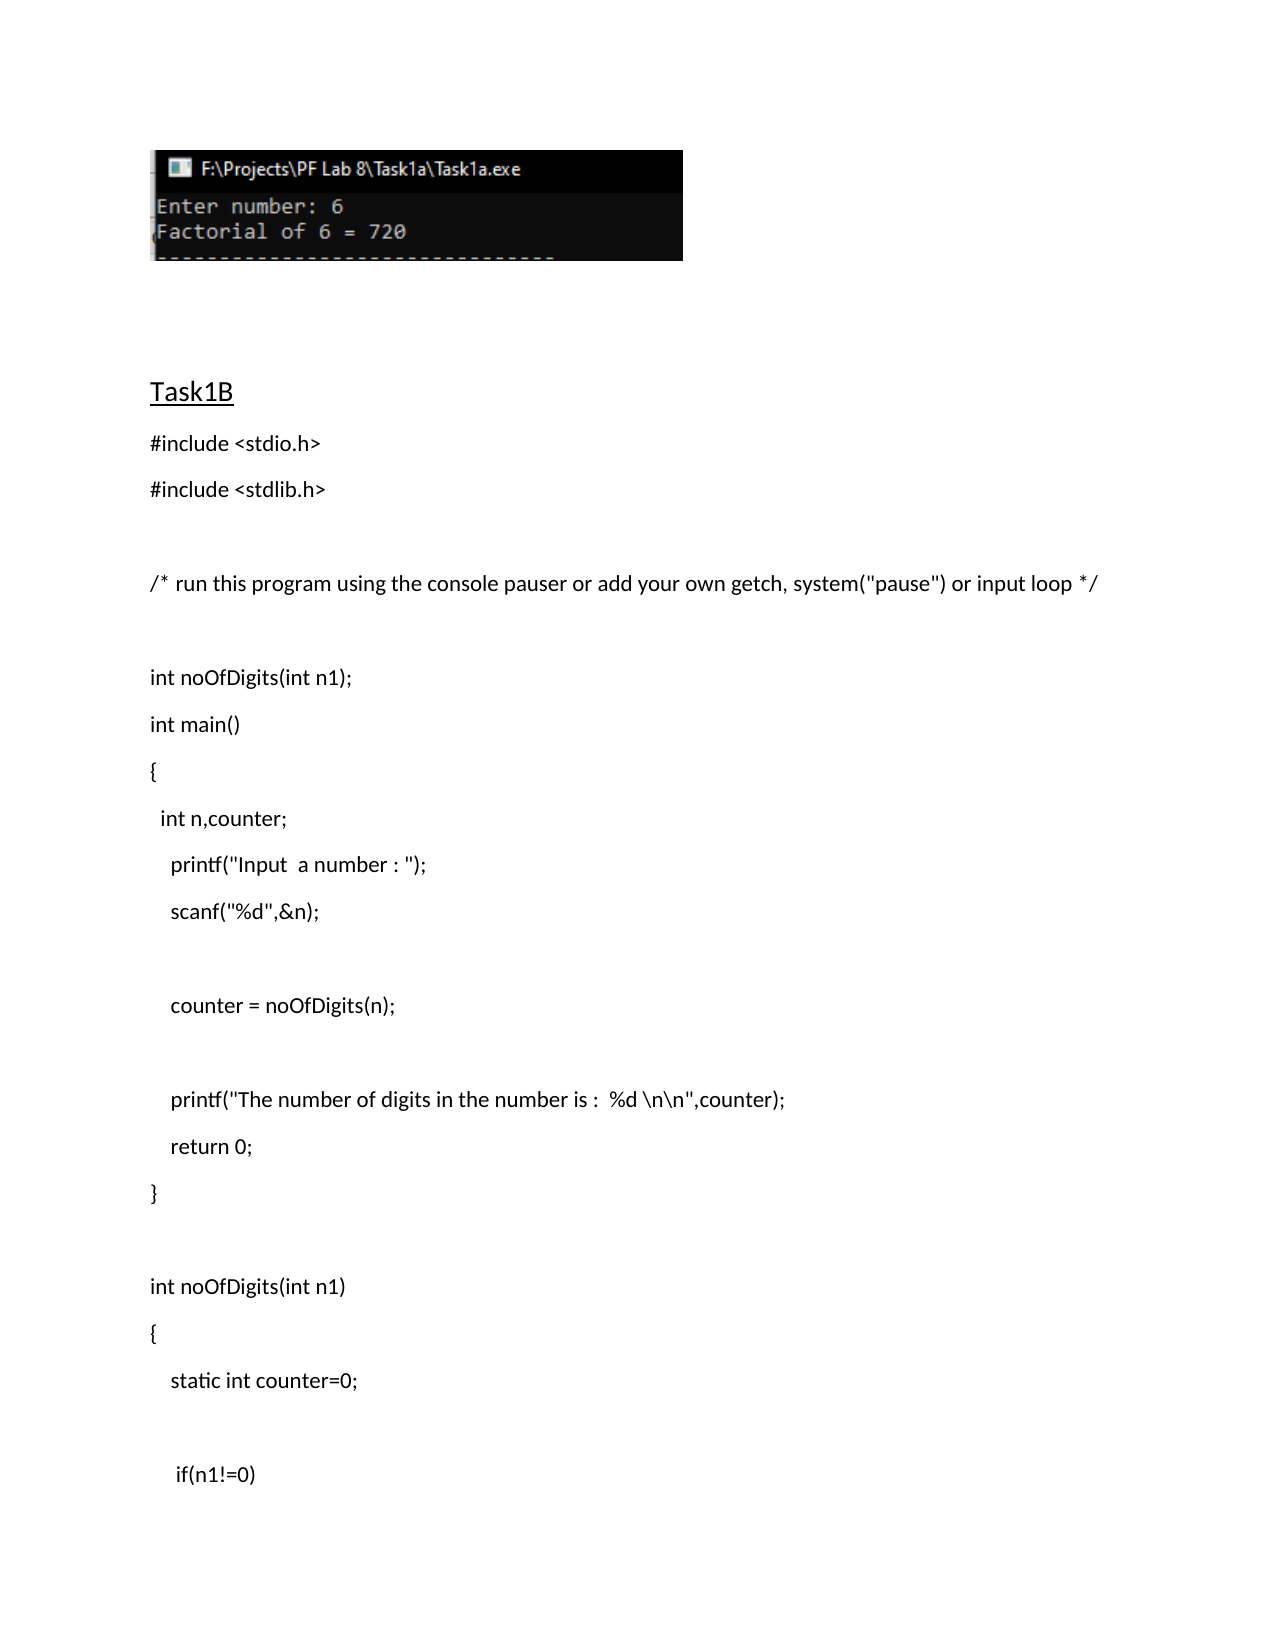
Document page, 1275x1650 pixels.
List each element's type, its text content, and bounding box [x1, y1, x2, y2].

text static int counter=0; [150, 1366, 1125, 1394]
text #include <stdlib.h> [150, 476, 1125, 503]
text if(n1!=0) [150, 1460, 1125, 1488]
text printf("The number of digits in the number is : %d \n\n",counter); [150, 1085, 1125, 1113]
text } [150, 1179, 1125, 1207]
text scanf("%d",&n); [150, 897, 1125, 925]
picture [150, 150, 683, 261]
text int noOfDigits(int n1); [150, 663, 1125, 691]
text Task1B [150, 373, 1125, 409]
text /* run this program using the console pauser or add your own getch, system("pause") or input loop */ [150, 569, 1125, 597]
text #include <stdio.h> [150, 429, 1125, 457]
text return 0; [150, 1132, 1125, 1160]
text int n,counter; [150, 804, 1125, 832]
text counter = noOfDigits(n); [150, 991, 1125, 1019]
text printf("Input a number : "); [150, 851, 1125, 878]
text int noOfDigits(int n1) [150, 1272, 1125, 1300]
text { [150, 757, 1125, 785]
text { [150, 1319, 1125, 1347]
text int main() [150, 710, 1125, 738]
